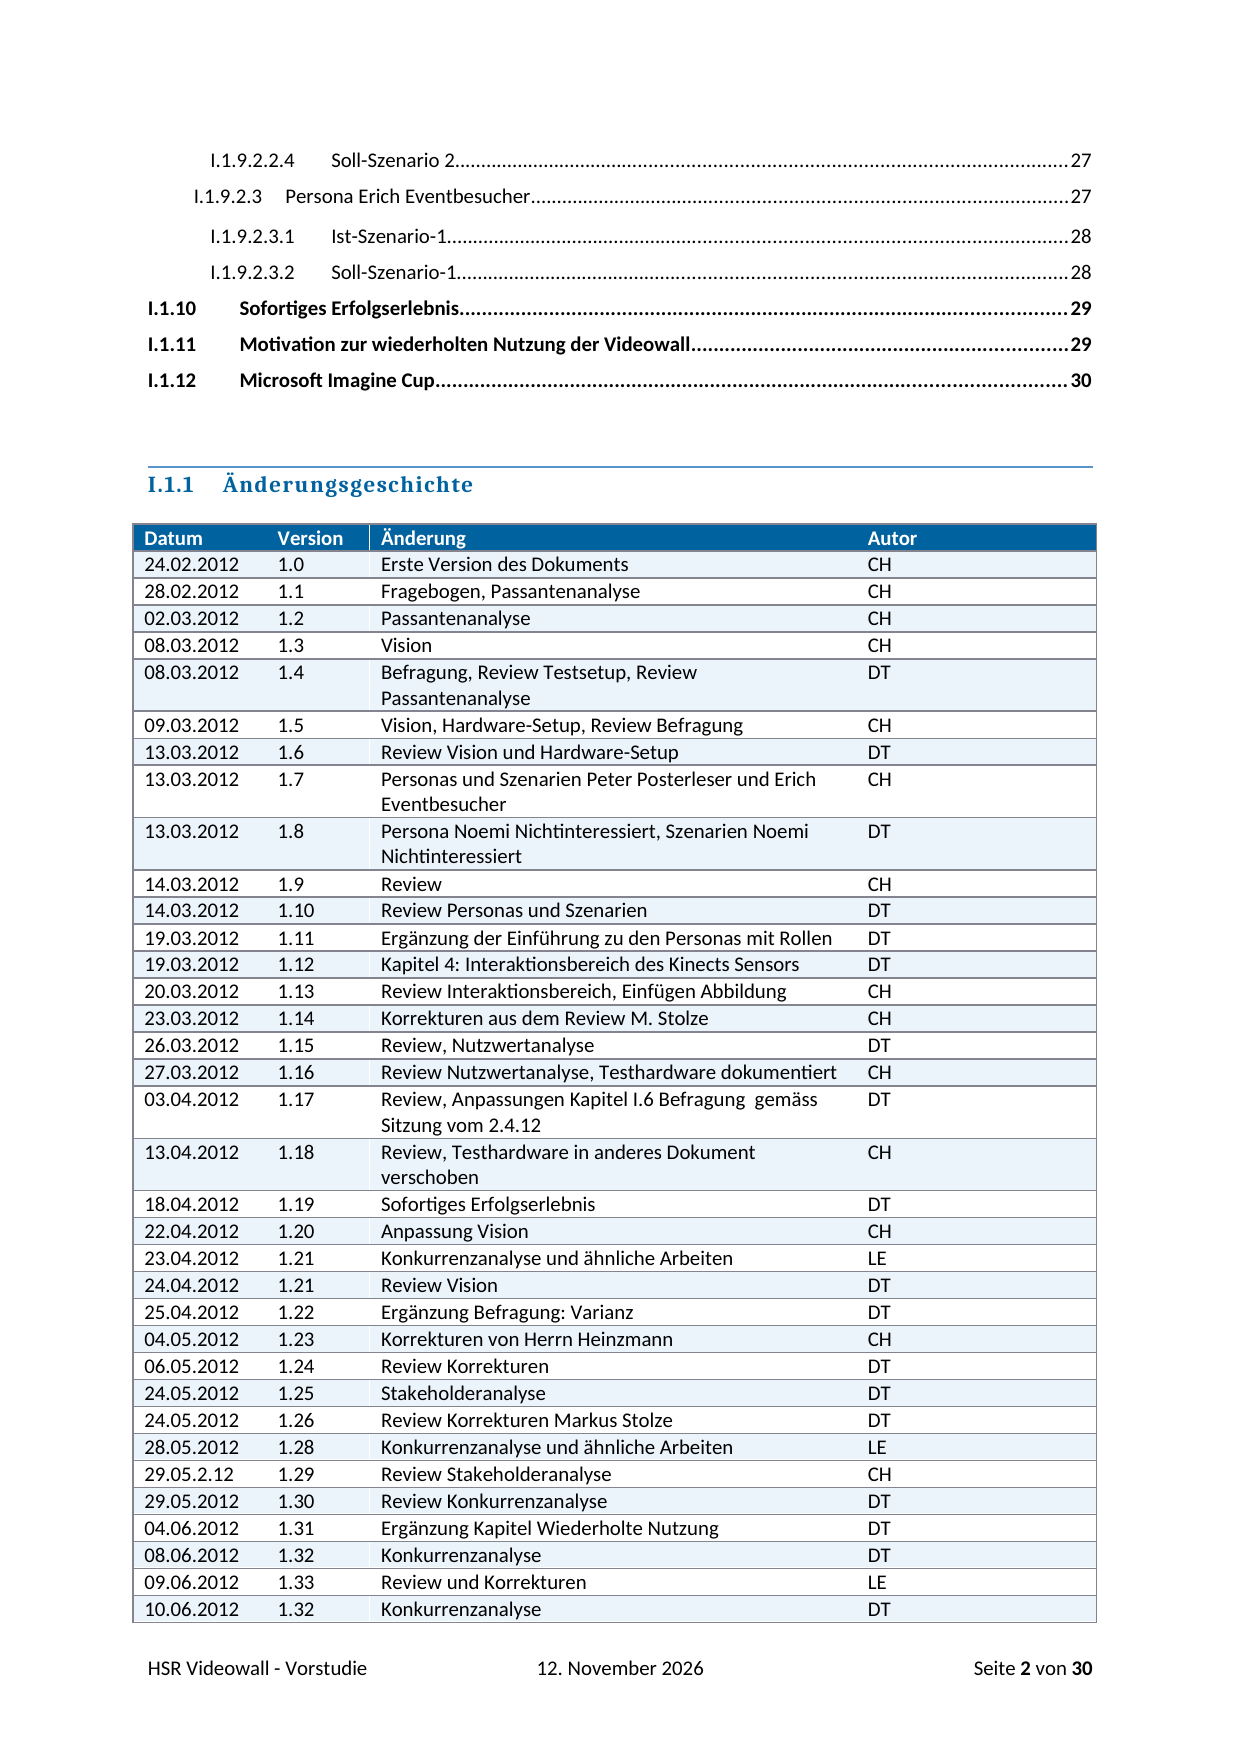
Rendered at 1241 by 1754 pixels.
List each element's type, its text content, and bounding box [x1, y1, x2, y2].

table_cell 14.03.2012 [134, 898, 266, 923]
table_cell Ergänzung der Einführung zu den Personas mit Rollen [370, 925, 856, 950]
table_cell 02.03.2012 [134, 606, 266, 631]
table_header Datum [134, 525, 266, 550]
table_cell 1.28 [266, 1434, 369, 1459]
table_cell 1.8 [266, 818, 369, 869]
table_cell 08.03.2012 [134, 633, 266, 658]
table_cell Review Personas und Szenarien [370, 898, 856, 923]
table_cell 24.05.2012 [134, 1407, 266, 1433]
table_cell Konkurrenzanalyse und ähnliche Arbeiten [370, 1434, 856, 1459]
table_cell DT [856, 1488, 1096, 1513]
table_cell Review, Nutzwertanalyse [370, 1033, 856, 1058]
table_cell DT [856, 1596, 1096, 1621]
table_cell 27.03.2012 [134, 1060, 266, 1085]
table_cell Review Konkurrenzanalyse [370, 1488, 856, 1513]
table_cell DT [856, 1542, 1096, 1567]
table_cell Korrekturen aus dem Review M. Stolze [370, 1006, 856, 1031]
text I.1.9.2.3.1 Ist-Szenario-1 28 [210, 223, 1093, 249]
table_cell Korrekturen von Herrn Heinzmann [370, 1326, 856, 1352]
table_cell 1.17 [266, 1087, 369, 1137]
text I.1.10 Sofortiges Erfolgserlebnis 29 [148, 295, 1093, 321]
subtitle Änderungsgeschichte [148, 468, 1093, 498]
table_cell DT [856, 925, 1096, 950]
table_cell 1.21 [266, 1245, 369, 1271]
table_cell 1.30 [266, 1488, 369, 1513]
table_cell 08.06.2012 [134, 1542, 266, 1567]
table_cell Review Interaktionsbereich, Einfügen Abbildung [370, 979, 856, 1004]
table_cell Stakeholderanalyse [370, 1380, 856, 1406]
table_cell 1.14 [266, 1006, 369, 1031]
table_cell CH [856, 552, 1096, 577]
table_cell DT [856, 1380, 1096, 1406]
table_cell Review Stakeholderanalyse [370, 1461, 856, 1487]
table_cell 28.05.2012 [134, 1434, 266, 1459]
table_cell Anpassung Vision [370, 1218, 856, 1244]
table_cell DT [856, 1191, 1096, 1217]
table_cell 1.20 [266, 1218, 369, 1244]
table_cell CH [856, 766, 1096, 817]
table_cell Ergänzung Kapitel Wiederholte Nutzung [370, 1515, 856, 1541]
table_cell DT [856, 1299, 1096, 1325]
table_cell DT [856, 1353, 1096, 1379]
table_cell 1.5 [266, 712, 369, 737]
table_cell Review Nutzwertanalyse, Testhardware dokumentiert [370, 1060, 856, 1085]
table_cell 1.22 [266, 1299, 369, 1325]
table_cell 09.06.2012 [134, 1569, 266, 1594]
table_cell CH [856, 633, 1096, 658]
table_cell CH [856, 1139, 1096, 1190]
table_cell 29.05.2012 [134, 1488, 266, 1513]
table_cell LE [856, 1434, 1096, 1459]
table_cell CH [856, 1461, 1096, 1487]
table_cell 1.9 [266, 871, 369, 896]
table_cell 04.06.2012 [134, 1515, 266, 1541]
table_cell 1.33 [266, 1569, 369, 1594]
table_cell 1.0 [266, 552, 369, 577]
text I.1.9.2.3.2 Soll-Szenario-1 28 [210, 259, 1093, 285]
table_cell 1.10 [266, 898, 369, 923]
table_cell 20.03.2012 [134, 979, 266, 1004]
table_cell Vision [370, 633, 856, 658]
table_cell 24.02.2012 [134, 552, 266, 577]
table_cell 26.03.2012 [134, 1033, 266, 1058]
table_cell 04.05.2012 [134, 1326, 266, 1352]
table_cell 1.1 [266, 579, 369, 604]
table_cell Review Korrekturen Markus Stolze [370, 1407, 856, 1433]
table_cell Review [370, 871, 856, 896]
table_cell Sofortiges Erfolgserlebnis [370, 1191, 856, 1217]
table_cell 1.11 [266, 925, 369, 950]
table_cell Review, Testhardware in anderes Dokument verschoben [370, 1139, 856, 1190]
table_cell Review, Anpassungen Kapitel I.6 Befragung gemäss Sitzung vom 2.4.12 [370, 1087, 856, 1137]
table_cell 03.04.2012 [134, 1087, 266, 1137]
table_cell 1.16 [266, 1060, 369, 1085]
table_cell DT [856, 1033, 1096, 1058]
table_cell DT [856, 660, 1096, 710]
table_cell CH [856, 606, 1096, 631]
text I.1.9.2.2.4 Soll-Szenario 2 27 [210, 148, 1093, 173]
table_cell 09.03.2012 [134, 712, 266, 737]
table_cell 1.15 [266, 1033, 369, 1058]
table_cell LE [856, 1245, 1096, 1271]
table_cell 23.04.2012 [134, 1245, 266, 1271]
table_cell 19.03.2012 [134, 925, 266, 950]
table_cell 1.18 [266, 1139, 369, 1190]
table_cell 1.32 [266, 1542, 369, 1567]
table_cell 1.19 [266, 1191, 369, 1217]
table_cell LE [856, 1569, 1096, 1594]
table_cell Konkurrenzanalyse und ähnliche Arbeiten [370, 1245, 856, 1271]
table_cell 14.03.2012 [134, 871, 266, 896]
table_cell 1.29 [266, 1461, 369, 1487]
table_cell 1.25 [266, 1380, 369, 1406]
table_cell 06.05.2012 [134, 1353, 266, 1379]
table_cell DT [856, 818, 1096, 869]
table_cell CH [856, 712, 1096, 737]
table_cell Persona Noemi Nichtinteressiert, Szenarien Noemi Nichtinteressiert [370, 818, 856, 869]
table_cell 24.05.2012 [134, 1380, 266, 1406]
table_cell 1.12 [266, 952, 369, 977]
table_cell Kapitel 4: Interaktionsbereich des Kinects Sensors [370, 952, 856, 977]
table_cell 1.23 [266, 1326, 369, 1352]
table_cell 1.3 [266, 633, 369, 658]
table_cell 24.04.2012 [134, 1272, 266, 1298]
table_cell Review Vision und Hardware-Setup [370, 739, 856, 764]
table_cell CH [856, 1218, 1096, 1244]
table_cell 1.6 [266, 739, 369, 764]
table_cell Review Vision [370, 1272, 856, 1298]
table_cell Fragebogen, Passantenanalyse [370, 579, 856, 604]
table_cell Vision, Hardware-Setup, Review Befragung [370, 712, 856, 737]
table_header Autor [856, 525, 1096, 550]
table_cell Ergänzung Befragung: Varianz [370, 1299, 856, 1325]
table_cell DT [856, 739, 1096, 764]
table_cell 13.03.2012 [134, 818, 266, 869]
table_cell 1.13 [266, 979, 369, 1004]
table_cell 1.32 [266, 1596, 369, 1621]
table_cell 13.03.2012 [134, 739, 266, 764]
table_cell CH [856, 1060, 1096, 1085]
table_cell 1.7 [266, 766, 369, 817]
table_cell 1.24 [266, 1353, 369, 1379]
text I.1.11 Motivation zur wiederholten Nutzung der Videowall 29 [148, 331, 1093, 356]
table_cell 1.26 [266, 1407, 369, 1433]
table_cell DT [856, 1087, 1096, 1137]
table_cell DT [856, 1272, 1096, 1298]
table_cell 1.21 [266, 1272, 369, 1298]
table_cell 28.02.2012 [134, 579, 266, 604]
table_cell 08.03.2012 [134, 660, 266, 710]
table_cell DT [856, 952, 1096, 977]
table_cell CH [856, 871, 1096, 896]
table_header Änderung [370, 525, 856, 550]
table_cell 29.05.2.12 [134, 1461, 266, 1487]
table_cell DT [856, 1515, 1096, 1541]
table_cell 22.04.2012 [134, 1218, 266, 1244]
table_cell Passantenanalyse [370, 606, 856, 631]
table_cell 19.03.2012 [134, 952, 266, 977]
table_cell Review Korrekturen [370, 1353, 856, 1379]
table_cell Personas und Szenarien Peter Posterleser und Erich Eventbesucher [370, 766, 856, 817]
table_cell 1.4 [266, 660, 369, 710]
table_cell DT [856, 1407, 1096, 1433]
text I.1.12 Microsoft Imagine Cup 30 [148, 367, 1093, 392]
table_header Version [266, 525, 369, 550]
table_cell 23.03.2012 [134, 1006, 266, 1031]
table_cell 1.31 [266, 1515, 369, 1541]
table_cell 10.06.2012 [134, 1596, 266, 1621]
table_cell DT [856, 898, 1096, 923]
table_cell Erste Version des Dokuments [370, 552, 856, 577]
table_cell Konkurrenzanalyse [370, 1542, 856, 1567]
table_cell Befragung, Review Testsetup, Review Passantenanalyse [370, 660, 856, 710]
table_cell CH [856, 579, 1096, 604]
table_cell 13.03.2012 [134, 766, 266, 817]
table_cell Konkurrenzanalyse [370, 1596, 856, 1621]
table_cell 25.04.2012 [134, 1299, 266, 1325]
table_cell CH [856, 979, 1096, 1004]
text I.1.9.2.3 Persona Erich Eventbesucher 27 [193, 183, 1093, 209]
table_cell CH [856, 1006, 1096, 1031]
table_cell CH [856, 1326, 1096, 1352]
table_cell Review und Korrekturen [370, 1569, 856, 1594]
table_cell 18.04.2012 [134, 1191, 266, 1217]
table_cell 1.2 [266, 606, 369, 631]
table_cell 13.04.2012 [134, 1139, 266, 1190]
